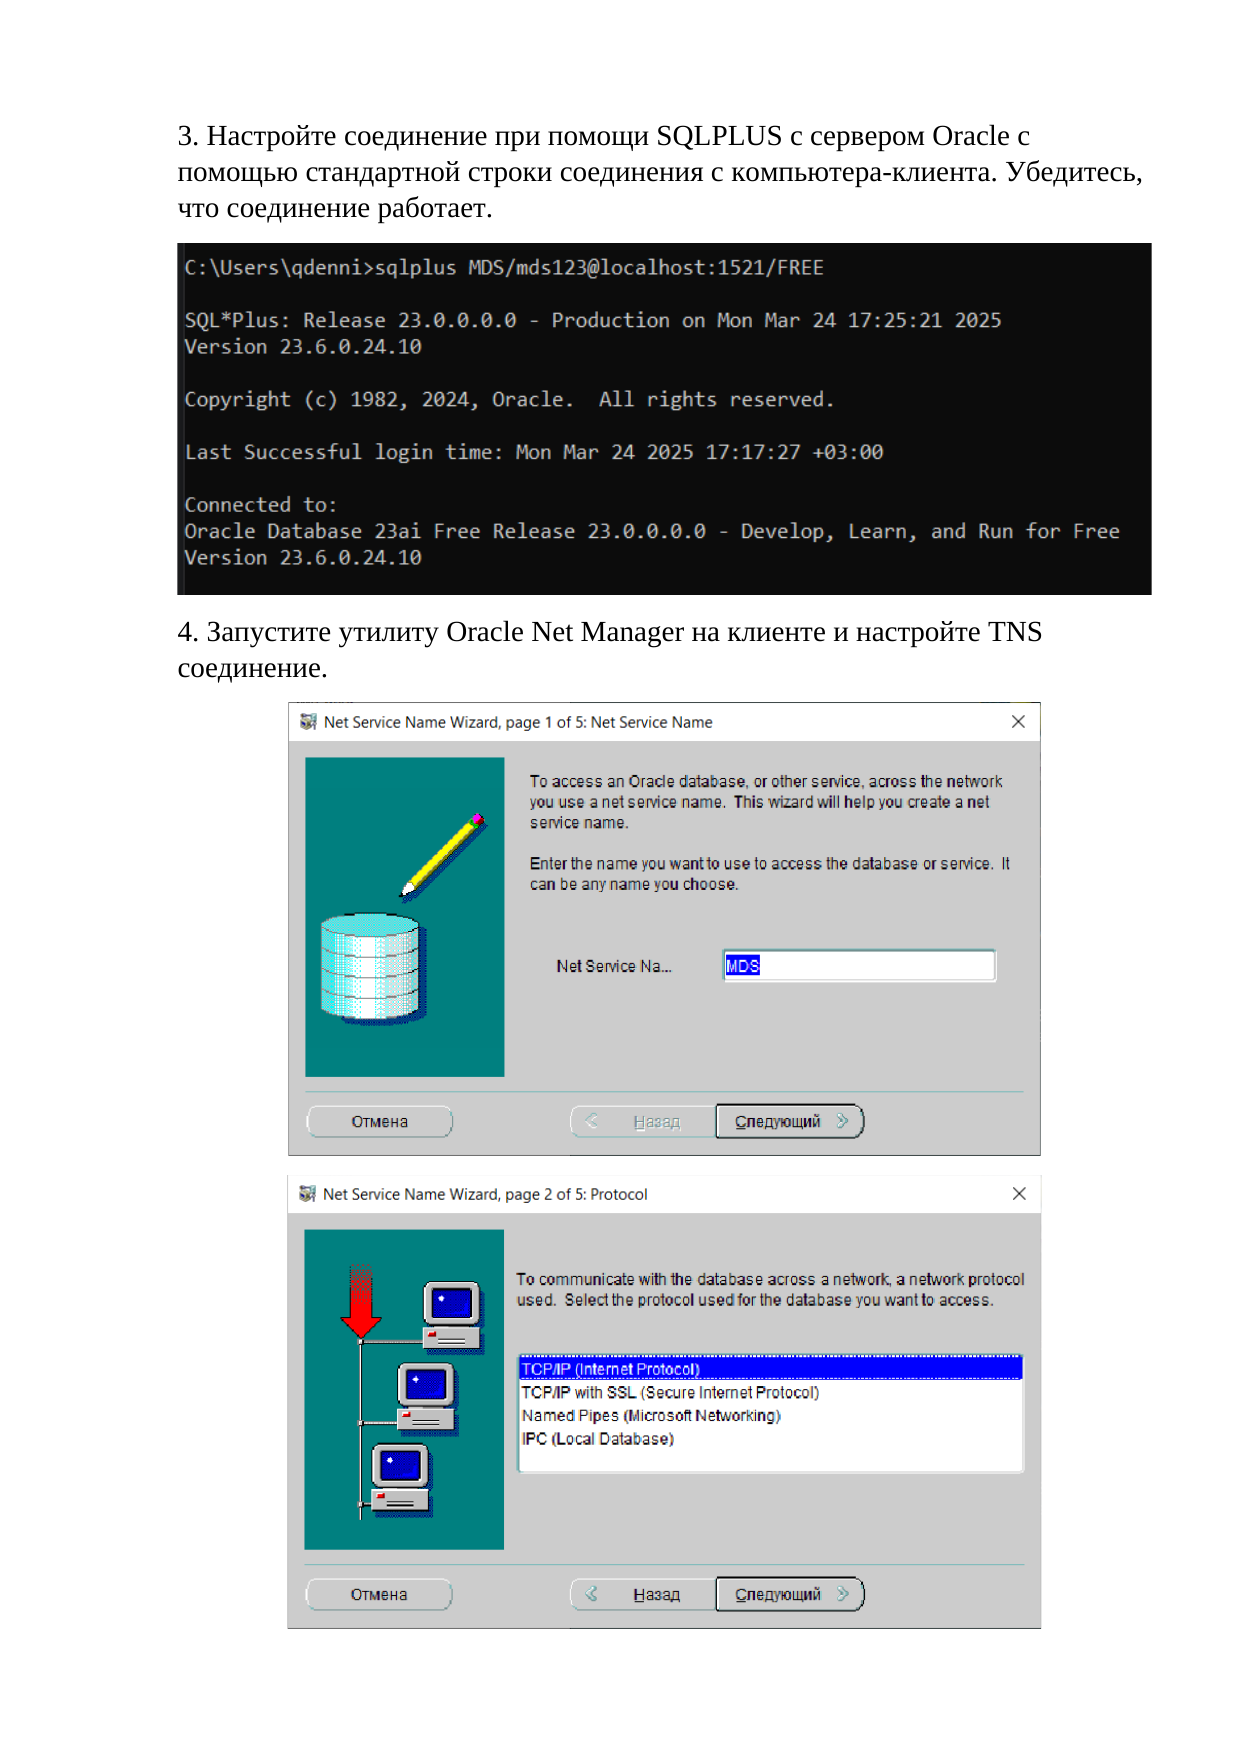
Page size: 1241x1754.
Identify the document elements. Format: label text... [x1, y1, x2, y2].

picture [288, 702, 1041, 1156]
picture [177, 243, 1152, 595]
text 3. Настройте соединение при помощи SQLPLUS с сервером Oracle с помощью стандартной строки соединения с компьютера-клиента. Убедитесь, что соединение работает. [177, 118, 1152, 224]
text 4. Запустите утилиту Oracle Net Manager на клиенте и настройте TNS соединение. [177, 614, 1152, 683]
picture [287, 1175, 1042, 1629]
